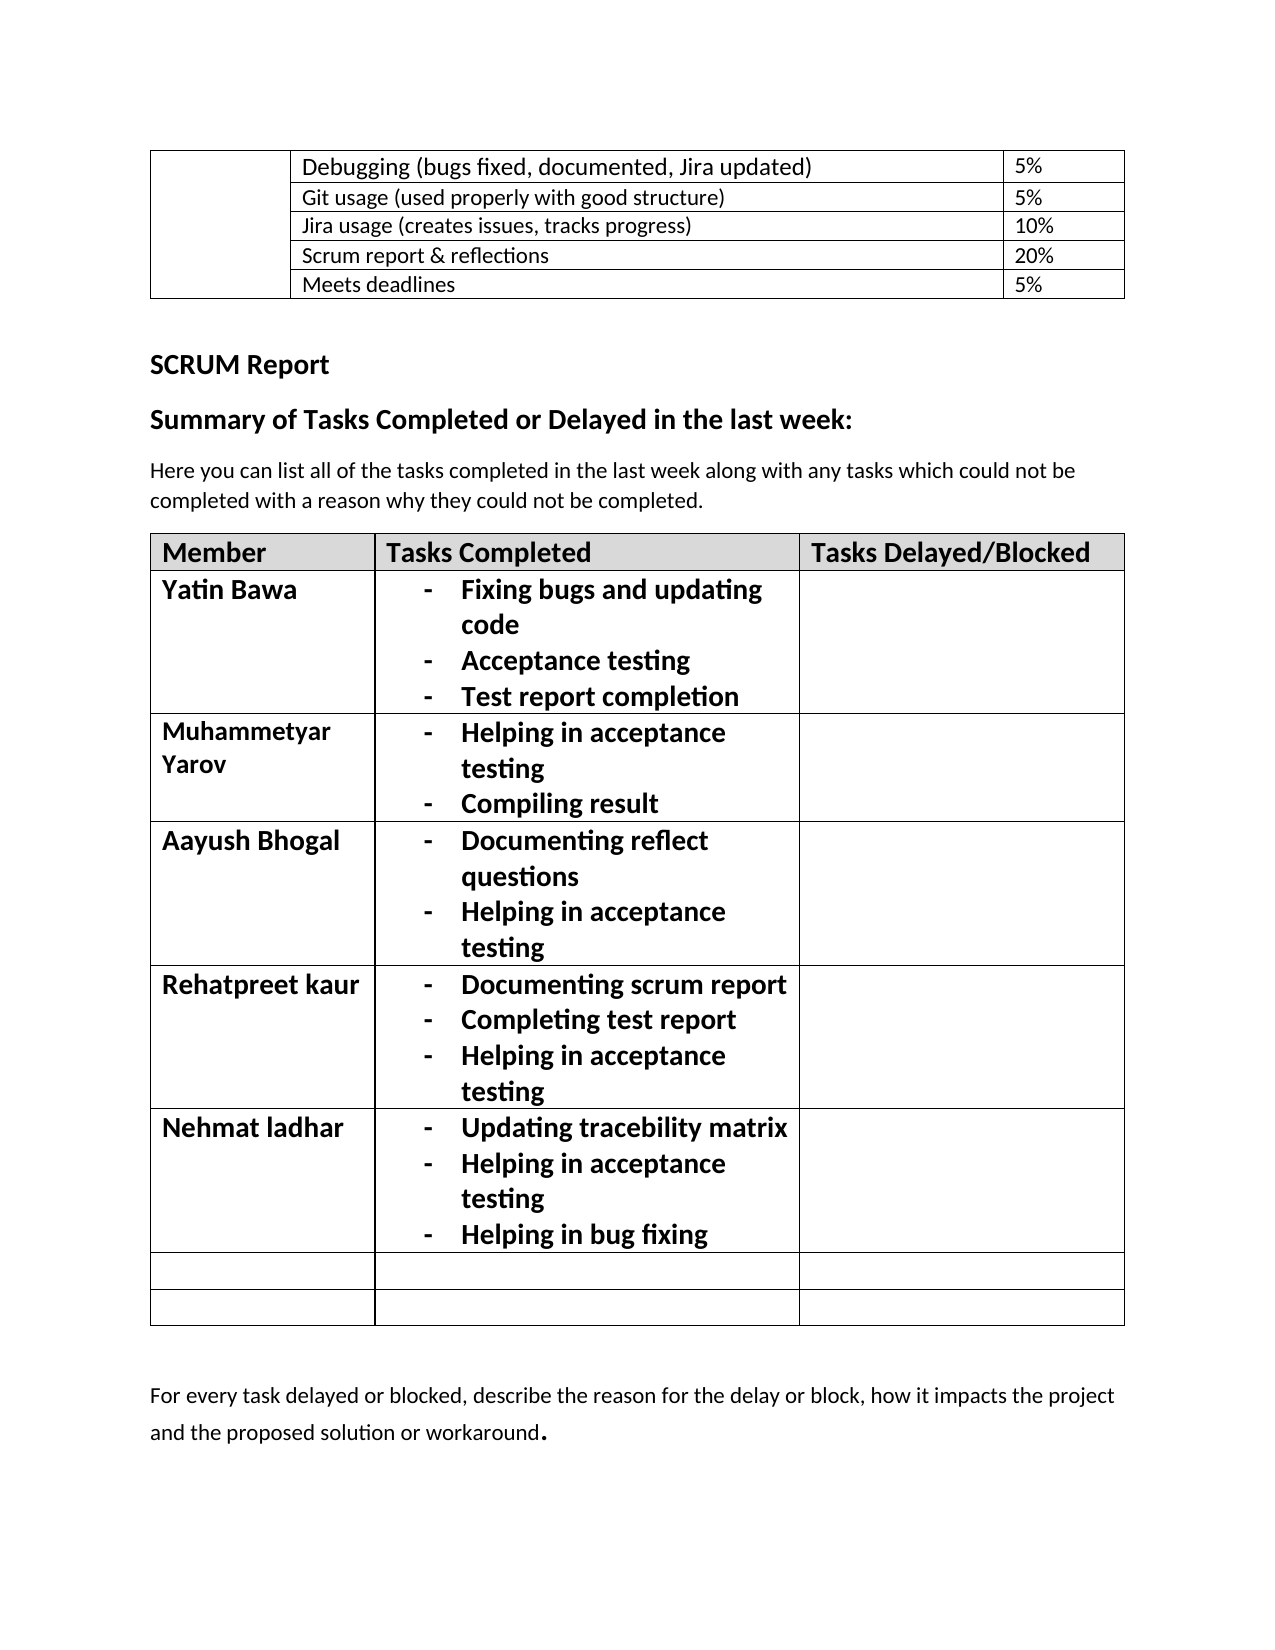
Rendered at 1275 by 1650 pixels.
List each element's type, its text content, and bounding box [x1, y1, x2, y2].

table_cell [800, 966, 1124, 1108]
table_cell Helping in acceptance testing Compiling result [376, 714, 799, 821]
text SCRUM Report [150, 346, 1125, 381]
table_cell [376, 1253, 799, 1288]
table_cell Git usage (used properly with good structure) [291, 183, 1003, 211]
table_cell Rehatpreet kaur [151, 966, 374, 1108]
table_cell [800, 1253, 1124, 1288]
table_cell 10% [1004, 212, 1124, 240]
table_cell [151, 1290, 374, 1325]
table_cell [800, 571, 1124, 713]
table_cell [376, 1290, 799, 1325]
table_cell [800, 1109, 1124, 1252]
table_cell Documenting reflect questions Helping in acceptance testing [376, 822, 799, 965]
table_cell Debugging (bugs fixed, documented, Jira updated) [291, 151, 1003, 182]
table_cell Fixing bugs and updating code Acceptance testing Test report completion [376, 571, 799, 713]
text Summary of Tasks Completed or Delayed in the last week: [150, 401, 1125, 436]
table_cell 20% [1004, 241, 1124, 269]
table_cell [800, 822, 1124, 965]
table_cell 5% [1004, 151, 1124, 182]
table_header Tasks Delayed/Blocked [800, 534, 1124, 570]
table_cell Muhammetyar Yarov [151, 714, 374, 821]
table_cell Jira usage (creates issues, tracks progress) [291, 212, 1003, 240]
table_cell 5% [1004, 183, 1124, 211]
table_cell [800, 714, 1124, 821]
table_cell [800, 1290, 1124, 1325]
table_cell Updating tracebility matrix Helping in acceptance testing Helping in bug fixing [376, 1109, 799, 1252]
table_cell Aayush Bhogal [151, 822, 374, 965]
text Here you can list all of the tasks completed in the last week along with any tasks which could not be completed with a reason why they could not be completed. [150, 456, 1125, 514]
table_cell Scrum report & reflections [291, 241, 1003, 269]
table_cell Documenting scrum report Completing test report Helping in acceptance testing [376, 966, 799, 1108]
table_cell [151, 1253, 374, 1288]
table_cell Yatin Bawa [151, 571, 374, 713]
table_cell Nehmat ladhar [151, 1109, 374, 1252]
text For every task delayed or blocked, describe the reason for the delay or block, how it impacts the project and the proposed solution or workaround. [150, 1381, 1125, 1448]
table_cell 5% [1004, 270, 1124, 298]
table_header Member [151, 534, 374, 570]
table_cell Meets deadlines [291, 270, 1003, 298]
table_header Tasks Completed [376, 534, 799, 570]
